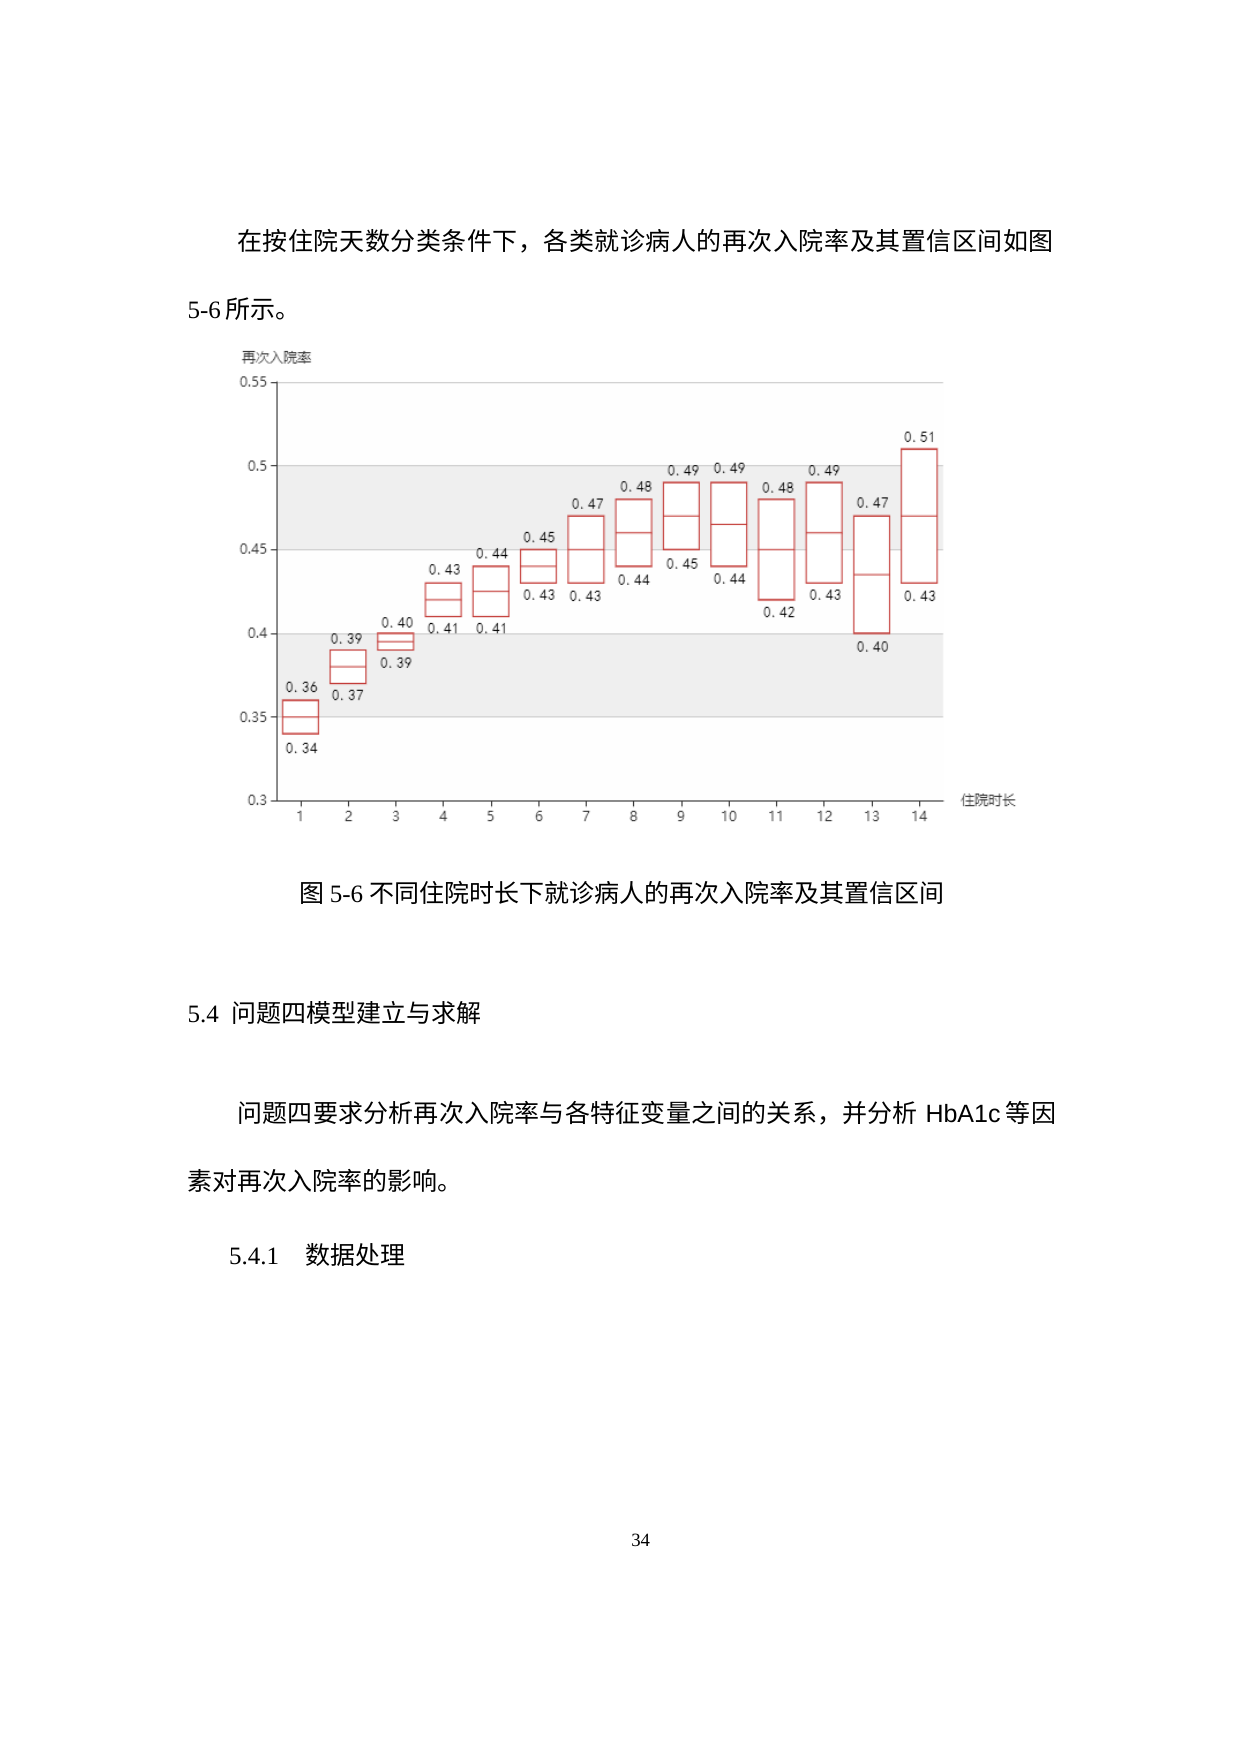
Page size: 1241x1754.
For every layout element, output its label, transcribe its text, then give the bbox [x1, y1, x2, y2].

text 图 5-6 不同住院时长下就诊病人的再次入院率及其置信区间 [187, 857, 1056, 925]
text 在按住院天数分类条件下，各类就诊病人的再次入院率及其置信区间如图5-6所示。 [187, 206, 1056, 342]
text 问题四要求分析再次入院率与各特征变量之间的关系，并分析HbA1c等因素对再次入院率的影响。 [187, 1078, 1056, 1214]
subtitle 问题四模型建立与求解 [187, 977, 1056, 1045]
subtitle 数据处理 [229, 1220, 1056, 1288]
picture [220, 341, 1023, 827]
